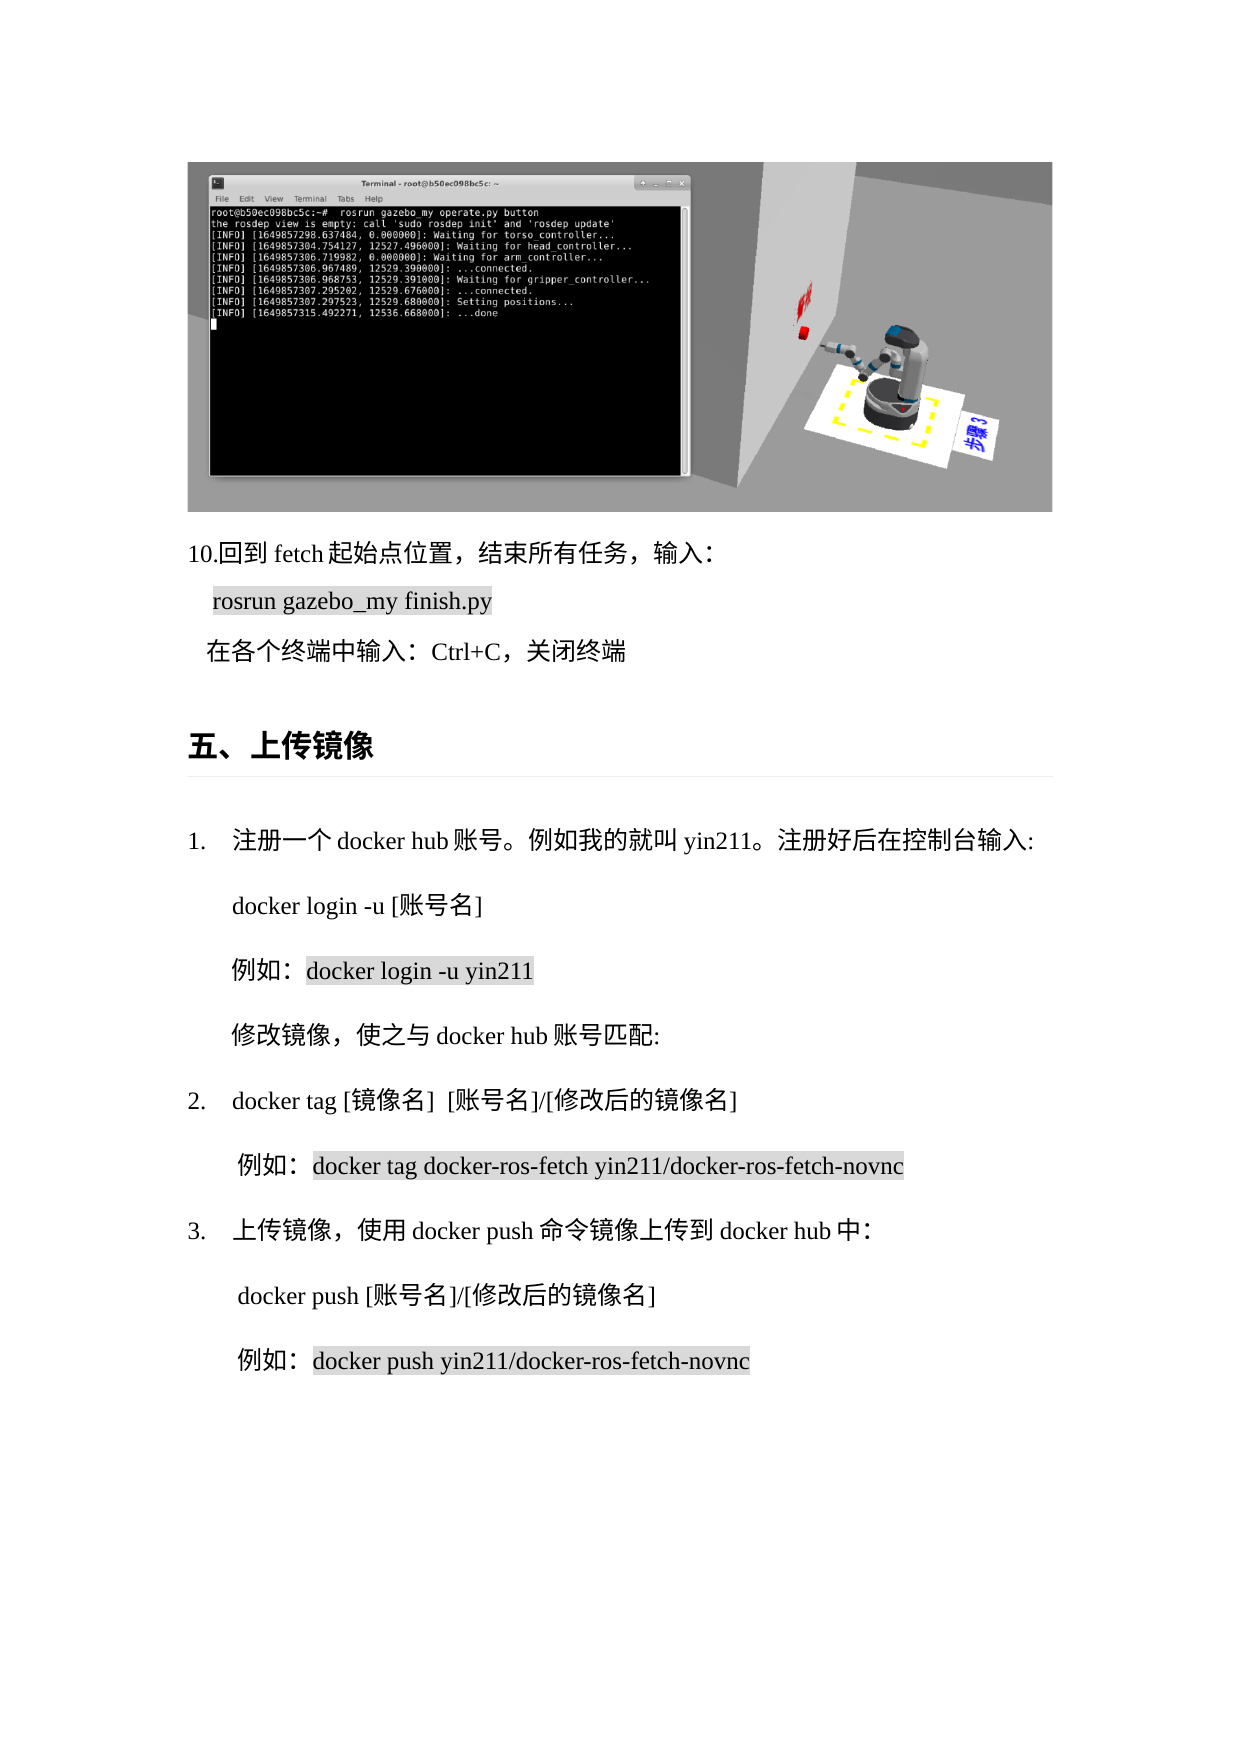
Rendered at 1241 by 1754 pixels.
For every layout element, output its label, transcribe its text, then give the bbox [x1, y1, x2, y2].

list docker tag [镜像名] [账号名]/[修改后的镜像名] [187, 1066, 1053, 1131]
list docker push [账号名]/[修改后的镜像名] [187, 1261, 1053, 1326]
picture [187, 162, 1053, 512]
list 例如：docker push yin211/docker-ros-fetch-novnc [187, 1326, 1053, 1391]
text rosrun gazebo_my finish.py [187, 584, 1053, 617]
subtitle 五、上传镜像 [187, 711, 1053, 777]
list 例如：docker tag docker-ros-fetch yin211/docker-ros-fetch-novnc [187, 1131, 1053, 1196]
list 注册一个docker hub账号。例如我的就叫yin211。注册好后在控制台输入: docker login -u [账号名] [187, 806, 1053, 936]
text 10.回到fetch起始点位置，结束所有任务，输入： [187, 519, 1053, 584]
list 例如：docker login -u yin211 [187, 936, 1053, 1001]
list 上传镜像，使用docker push 命令镜像上传到docker hub中： [187, 1196, 1053, 1261]
text 在各个终端中输入：Ctrl+C，关闭终端 [187, 617, 1053, 682]
list 修改镜像，使之与docker hub账号匹配: [187, 1001, 1053, 1066]
